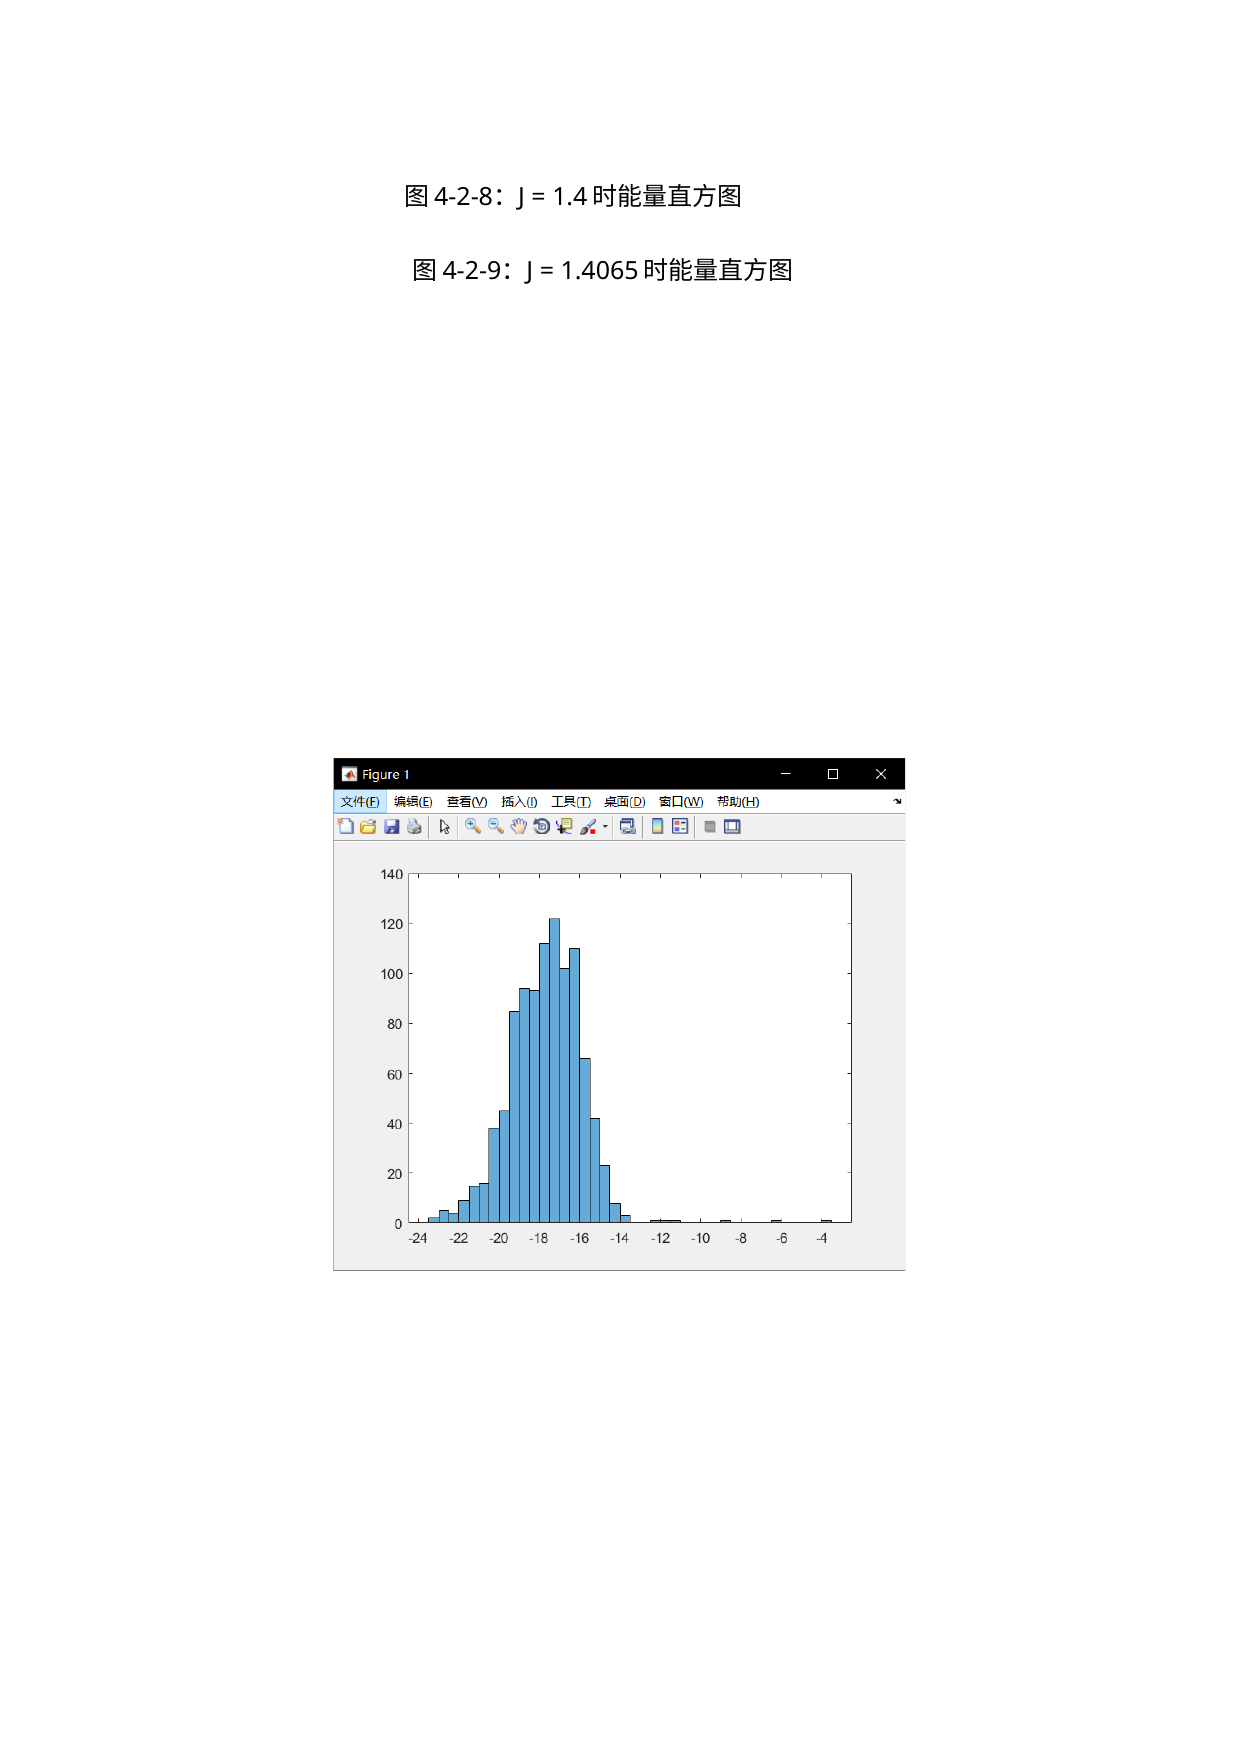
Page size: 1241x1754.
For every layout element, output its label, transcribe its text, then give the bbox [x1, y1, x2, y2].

text 图4-2-8：J = 1.4时能量直方图 [187, 162, 1053, 227]
text 图4-2-9：J = 1.4065时能量直方图 [187, 236, 1053, 301]
picture [333, 758, 906, 1271]
